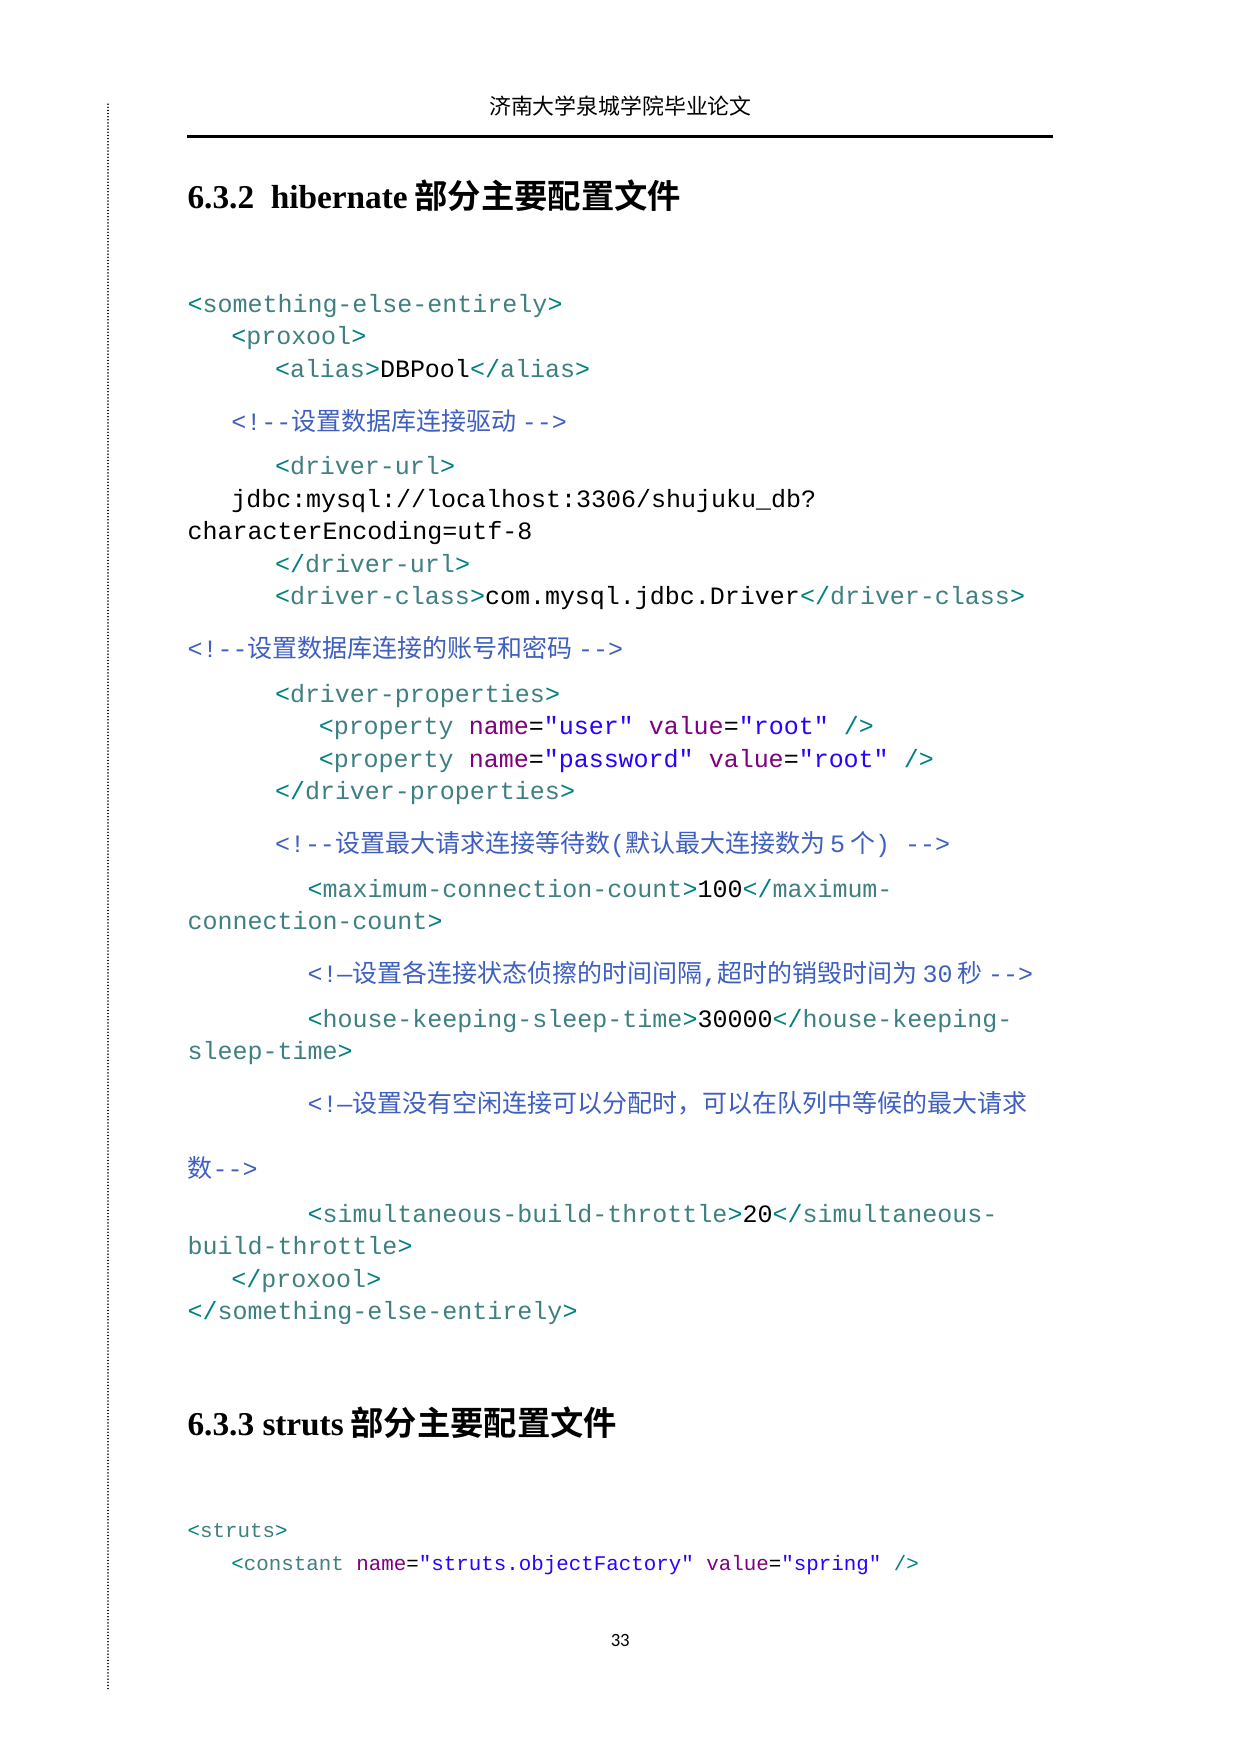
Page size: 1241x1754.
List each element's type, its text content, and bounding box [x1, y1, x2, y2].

text <!--设置数据库连接的账号和密码 --> [187, 614, 1053, 679]
text <driver-url> [187, 452, 1053, 484]
text <driver-properties> [187, 679, 1053, 712]
text <simultaneous-build-throttle>20</simultaneous-build-throttle> [187, 1199, 1053, 1264]
text <driver-class>com.mysql.jdbc.Driver</driver-class> [187, 582, 1053, 614]
text <property name="user" value="root" /> [187, 712, 1053, 744]
text <something-else-entirely> [187, 289, 1053, 322]
text <!—设置各连接状态侦擦的时间间隔,超时的销毁时间为30秒 --> [187, 939, 1053, 1004]
text </driver-url> [187, 549, 1053, 582]
text <!—设置没有空闲连接可以分配时，可以在队列中等候的最大请求数--> [187, 1069, 1053, 1199]
subtitle 6.3.3 struts部分主要配置文件 [187, 1389, 1053, 1454]
subtitle 6.3.2 hibernate部分主要配置文件 [187, 162, 1053, 227]
text </proxool> [187, 1264, 1053, 1297]
text <property name="password" value="root" /> [187, 744, 1053, 777]
text <constant name="struts.objectFactory" value="spring" /> [187, 1548, 1053, 1581]
text <!--设置数据库连接驱动 --> [187, 387, 1053, 452]
text </something-else-entirely> [187, 1297, 1053, 1329]
text <struts> [187, 1516, 1053, 1548]
text <!--设置最大请求连接等待数(默认最大连接数为5个) --> [187, 809, 1053, 874]
text jdbc:mysql://localhost:3306/shujuku_db?characterEncoding=utf-8 [187, 484, 1053, 549]
text <proxool> [187, 322, 1053, 354]
text </driver-properties> [187, 777, 1053, 809]
text <house-keeping-sleep-time>30000</house-keeping-sleep-time> [187, 1004, 1053, 1069]
text <alias>DBPool</alias> [187, 354, 1053, 387]
text <maximum-connection-count>100</maximum-connection-count> [187, 874, 1053, 939]
